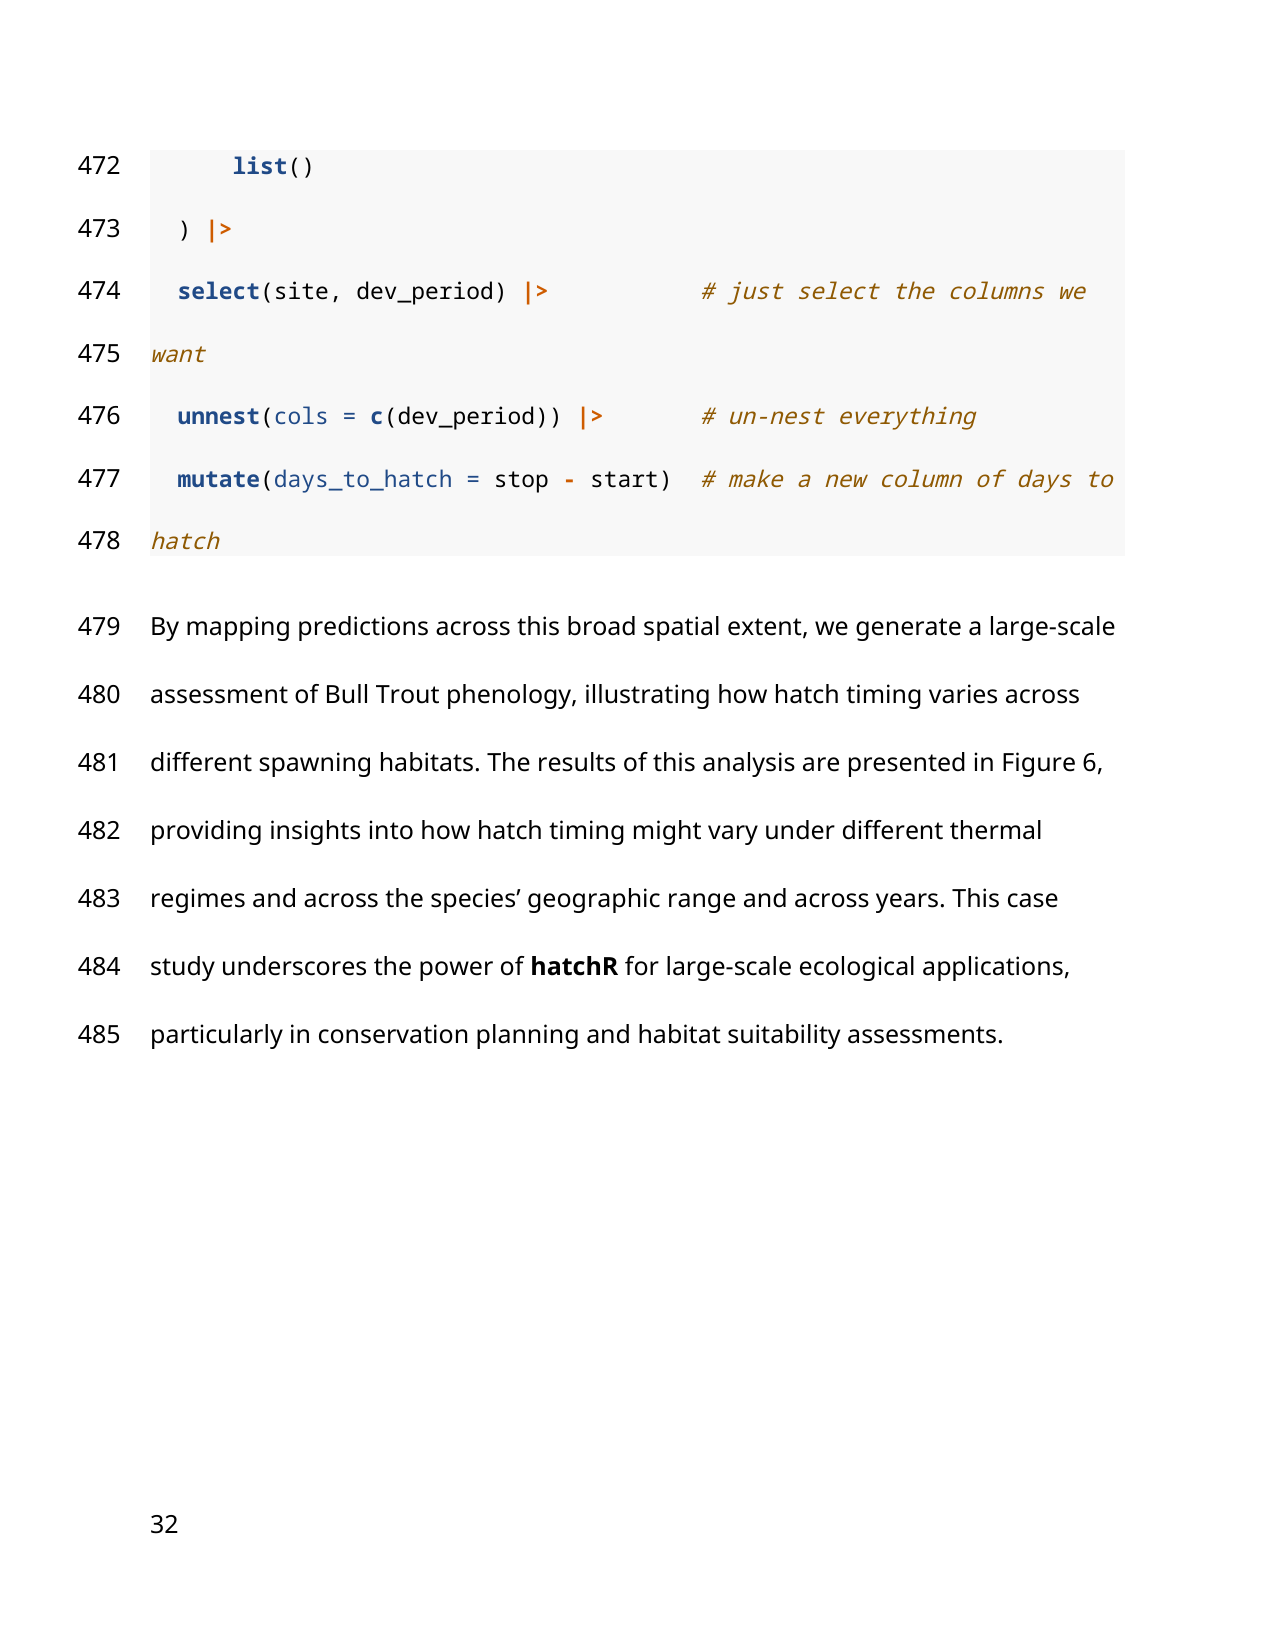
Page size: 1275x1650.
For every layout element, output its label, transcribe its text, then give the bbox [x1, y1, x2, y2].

text By mapping predictions across this broad spatial extent, we generate a large-scale assessment of Bull Trout phenology, illustrating how hatch timing varies across different spawning habitats. The results of this analysis are presented in Figure 6, providing insights into how hatch timing might vary under different thermal regimes and across the species’ geographic range and across years. This case study underscores the power of hatchR for large-scale ecological applications, particularly in conservation planning and habitat suitability assessments. [150, 608, 1125, 1051]
